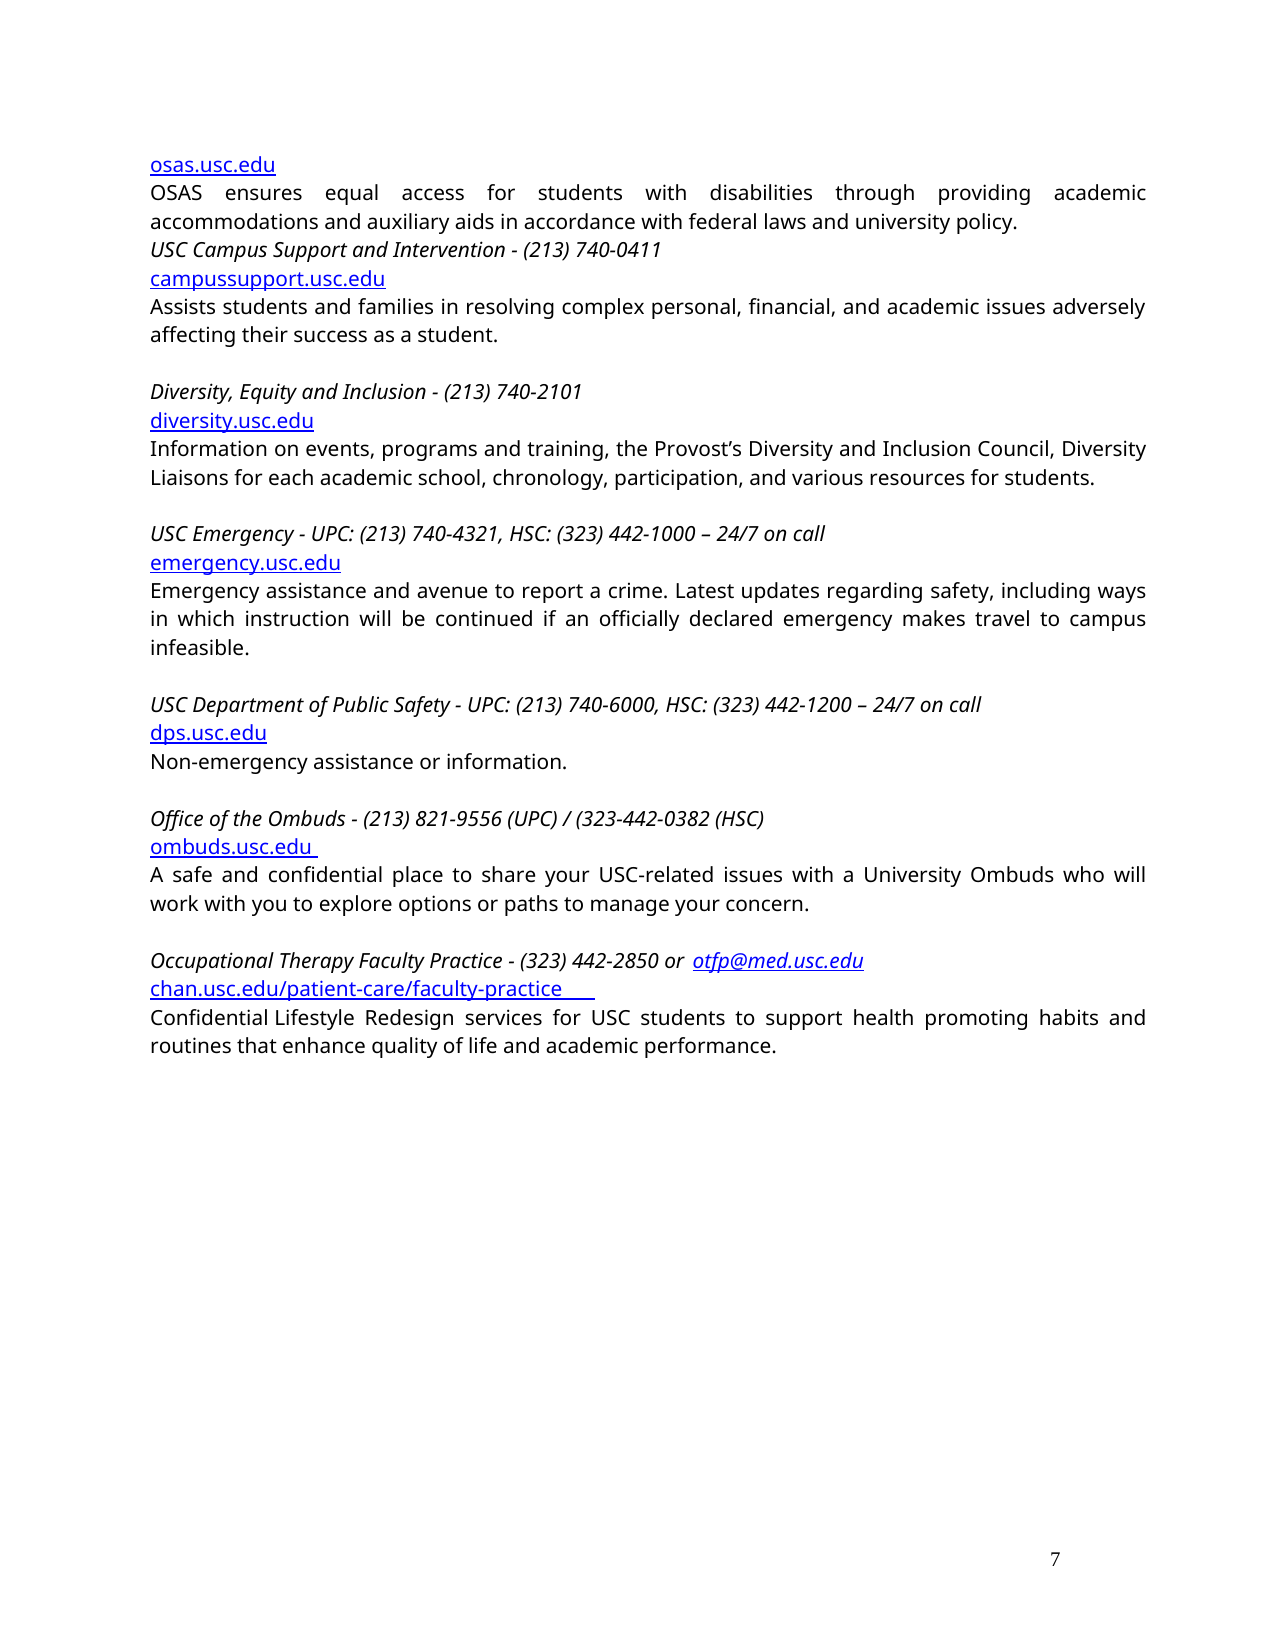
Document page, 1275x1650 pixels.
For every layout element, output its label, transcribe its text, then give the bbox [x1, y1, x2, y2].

text Emergency assistance and avenue to report a crime. Latest updates regarding safety, including ways in which instruction will be continued if an officially declared emergency makes travel to campus infeasible. [150, 576, 1147, 661]
text campussupport.usc.edu [150, 264, 1147, 292]
text USC Campus Support and Intervention - (213) 740-0411 [150, 235, 1147, 264]
text Confidential Lifestyle Redesign services for USC students to support health promoting habits and routines that enhance quality of life and academic performance. [150, 1003, 1147, 1059]
text Diversity, Equity and Inclusion - (213) 740-2101 [150, 377, 1147, 406]
text Non-emergency assistance or information. [150, 747, 1147, 775]
text Information on events, programs and training, the Provost’s Diversity and Inclusion Council, Diversity Liaisons for each academic school, chronology, participation, and various resources for students. [150, 434, 1147, 491]
text Office of the Ombuds - (213) 821-9556 (UPC) / (323-442-0382 (HSC) [150, 804, 1147, 832]
text USC Emergency - UPC: (213) 740-4321, HSC: (323) 442-1000 – 24/7 on call [150, 519, 1147, 548]
text dps.usc.edu [150, 718, 1147, 747]
text ombuds.usc.edu [150, 832, 1147, 861]
text Occupational Therapy Faculty Practice - (323) 442-2850 or otfp@med.usc.edu [150, 946, 1147, 974]
text chan.usc.edu/patient-care/faculty-practice [150, 974, 1147, 1003]
text emergency.usc.edu [150, 548, 1147, 576]
text A safe and confidential place to share your USC-related issues with a University Ombuds who will work with you to explore options or paths to manage your concern. [150, 861, 1147, 917]
text diversity.usc.edu [150, 406, 1147, 434]
text OSAS ensures equal access for students with disabilities through providing academic accommodations and auxiliary aids in accordance with federal laws and university policy. [150, 178, 1147, 235]
text Assists students and families in resolving complex personal, financial, and academic issues adversely affecting their success as a student. [150, 292, 1147, 349]
text USC Department of Public Safety - UPC: (213) 740-6000, HSC: (323) 442-1200 – 24/7 on call [150, 690, 1147, 718]
text osas.usc.edu [150, 150, 1147, 178]
